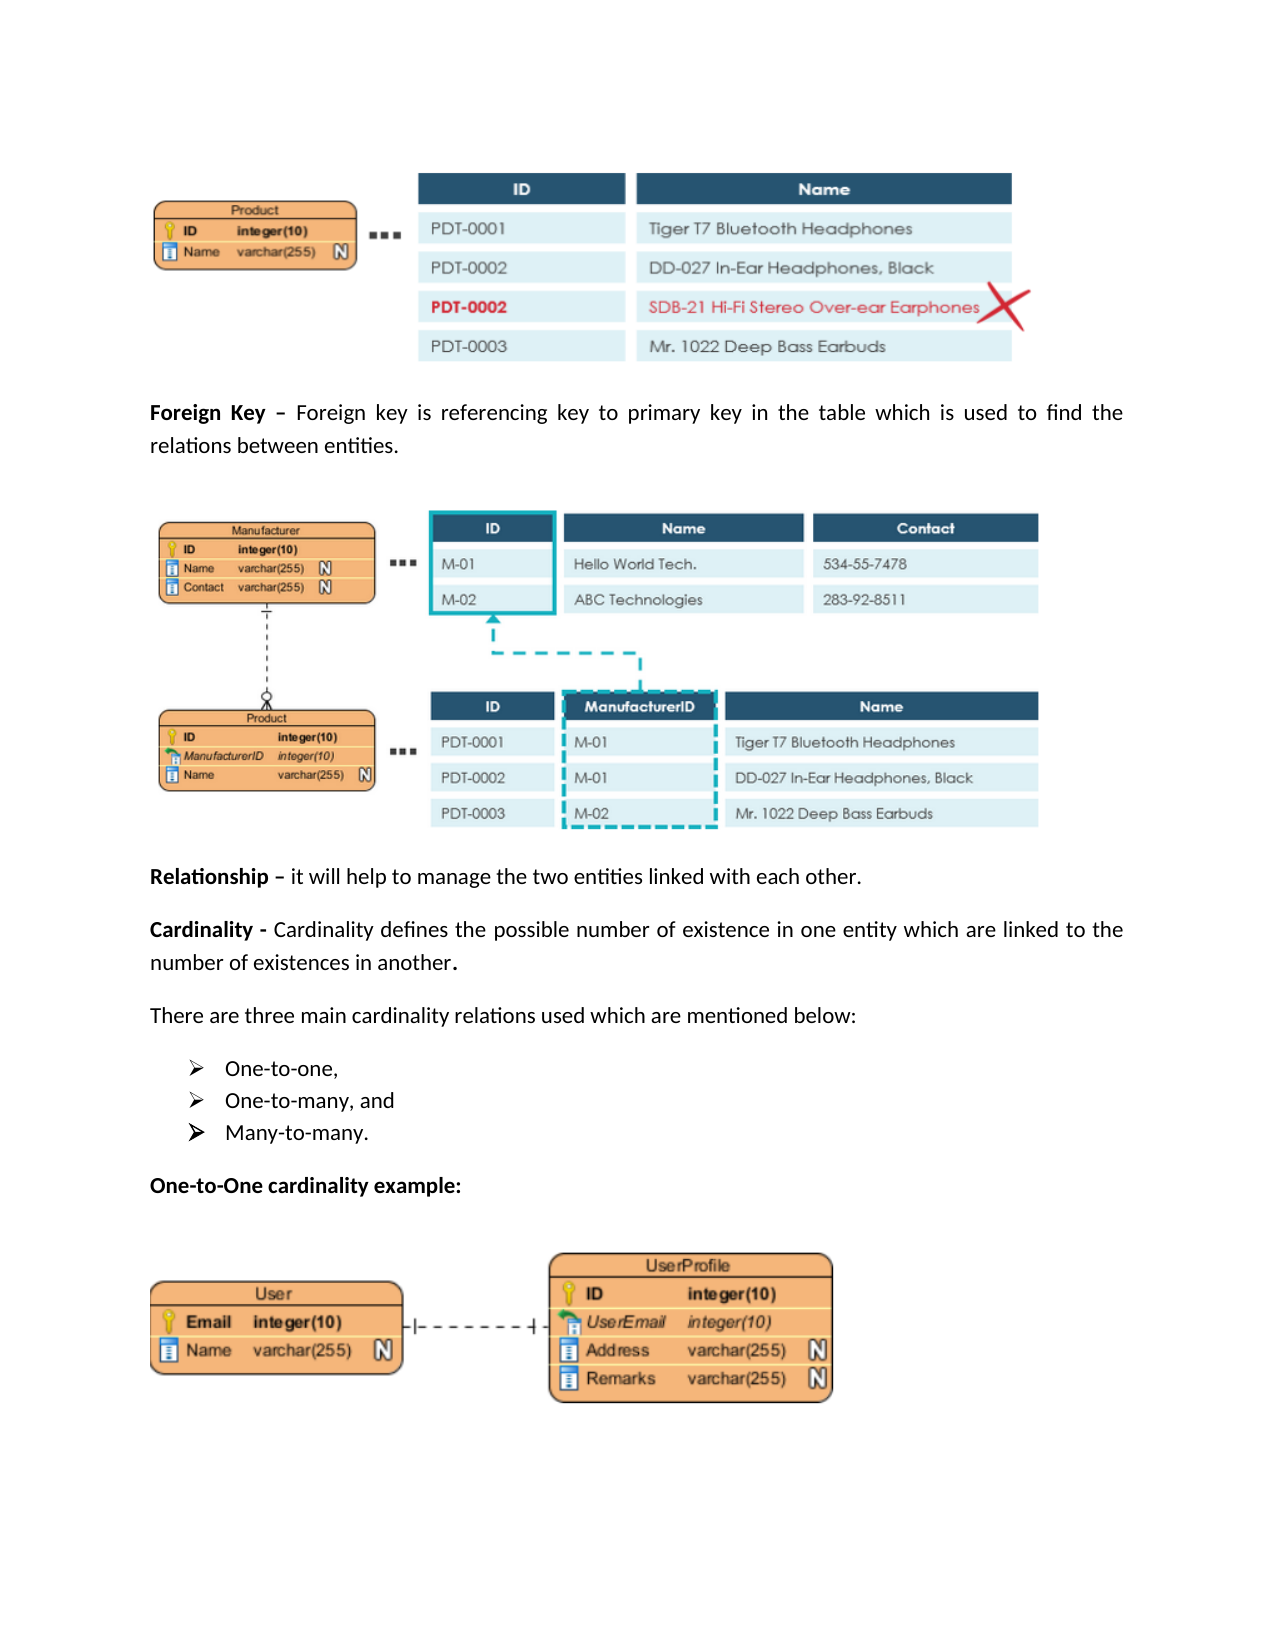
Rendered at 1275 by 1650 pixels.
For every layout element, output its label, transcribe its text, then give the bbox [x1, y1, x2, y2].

text There are three main cardinality relations used which are mentioned below: [150, 1001, 1125, 1029]
text Relationship – it will help to manage the two entities linked with each other. [150, 862, 1125, 891]
text Cardinality - Cardinality defines the possible number of existence in one entity which are linked to the number of existences in another. [150, 916, 1125, 976]
list Many-to-many. [187, 1118, 1125, 1146]
picture [150, 1224, 847, 1417]
picture [150, 150, 1037, 374]
list One-to-one, [187, 1054, 1125, 1082]
list One-to-many, and [187, 1086, 1125, 1114]
picture [150, 483, 1046, 838]
text Foreign Key – Foreign key is referencing key to primary key in the table which is used to find the relations between entities. [150, 398, 1125, 459]
text One-to-One cardinality example: [150, 1171, 1125, 1199]
